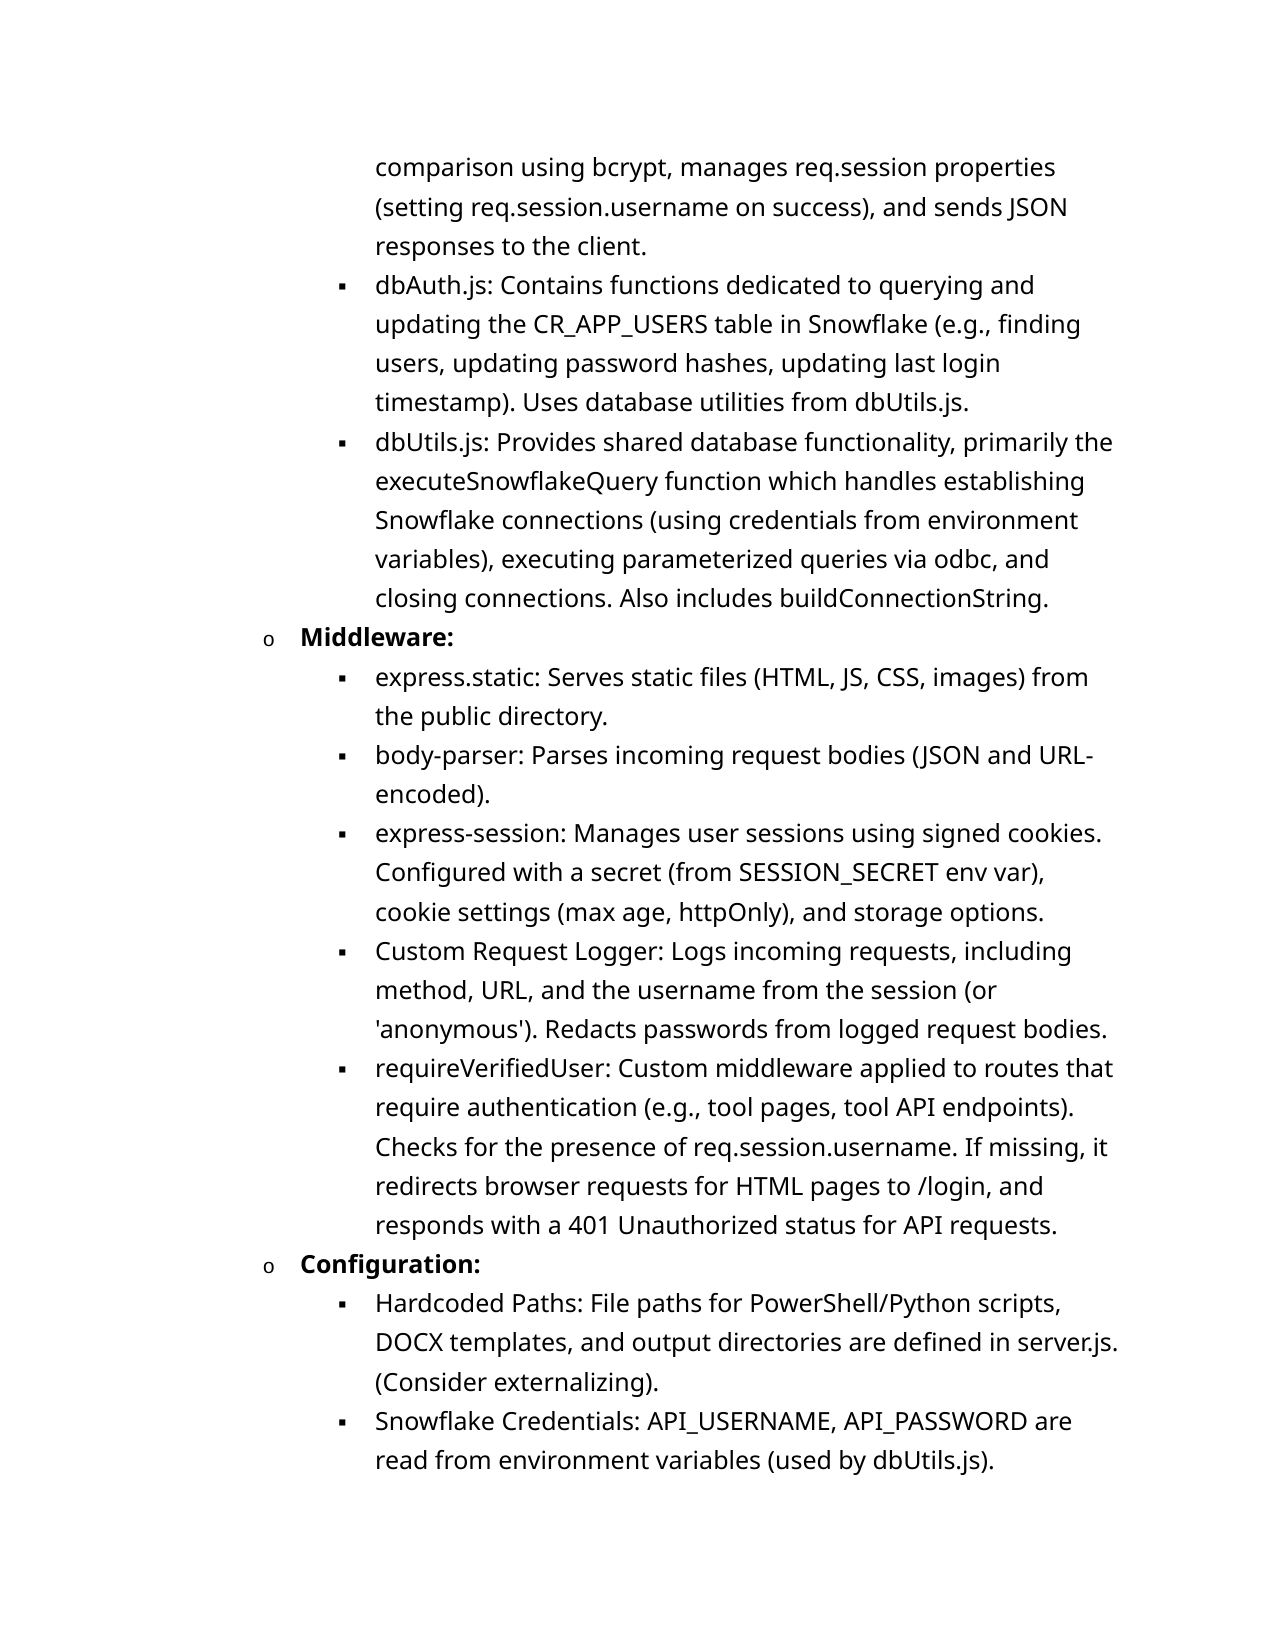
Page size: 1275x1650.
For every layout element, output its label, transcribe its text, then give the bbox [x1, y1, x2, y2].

list dbAuth.js: Contains functions dedicated to querying and updating the CR_APP_USERS table in Snowflake (e.g., finding users, updating password hashes, updating last login timestamp). Uses database utilities from dbUtils.js. [337, 267, 1125, 419]
list Configuration: [262, 1247, 1125, 1281]
list Snowflake Credentials: API_USERNAME, API_PASSWORD are read from environment variables (used by dbUtils.js). [337, 1403, 1125, 1477]
list Middleware: [262, 620, 1125, 654]
list requireVerifiedUser: Custom middleware applied to routes that require authentication (e.g., tool pages, tool API endpoints). Checks for the presence of req.session.username. If missing, it redirects browser requests for HTML pages to /login, and responds with a 401 Unauthorized status for API requests. [337, 1051, 1125, 1242]
list Custom Request Logger: Logs incoming requests, including method, URL, and the username from the session (or 'anonymous'). Redacts passwords from logged request bodies. [337, 933, 1125, 1046]
list express.static: Serves static files (HTML, JS, CSS, images) from the public directory. [337, 659, 1125, 732]
list dbUtils.js: Provides shared database functionality, primarily the executeSnowflakeQuery function which handles establishing Snowflake connections (using credentials from environment variables), executing parameterized queries via odbc, and closing connections. Also includes buildConnectionString. [337, 424, 1125, 615]
list Hardcoded Paths: File paths for PowerShell/Python scripts, DOCX templates, and output directories are defined in server.js. (Consider externalizing). [337, 1286, 1125, 1398]
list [337, 150, 1125, 262]
list body-parser: Parses incoming request bodies (JSON and URL-encoded). [337, 737, 1125, 811]
list express-session: Manages user sessions using signed cookies. Configured with a secret (from SESSION_SECRET env var), cookie settings (max age, httpOnly), and storage options. [337, 816, 1125, 928]
